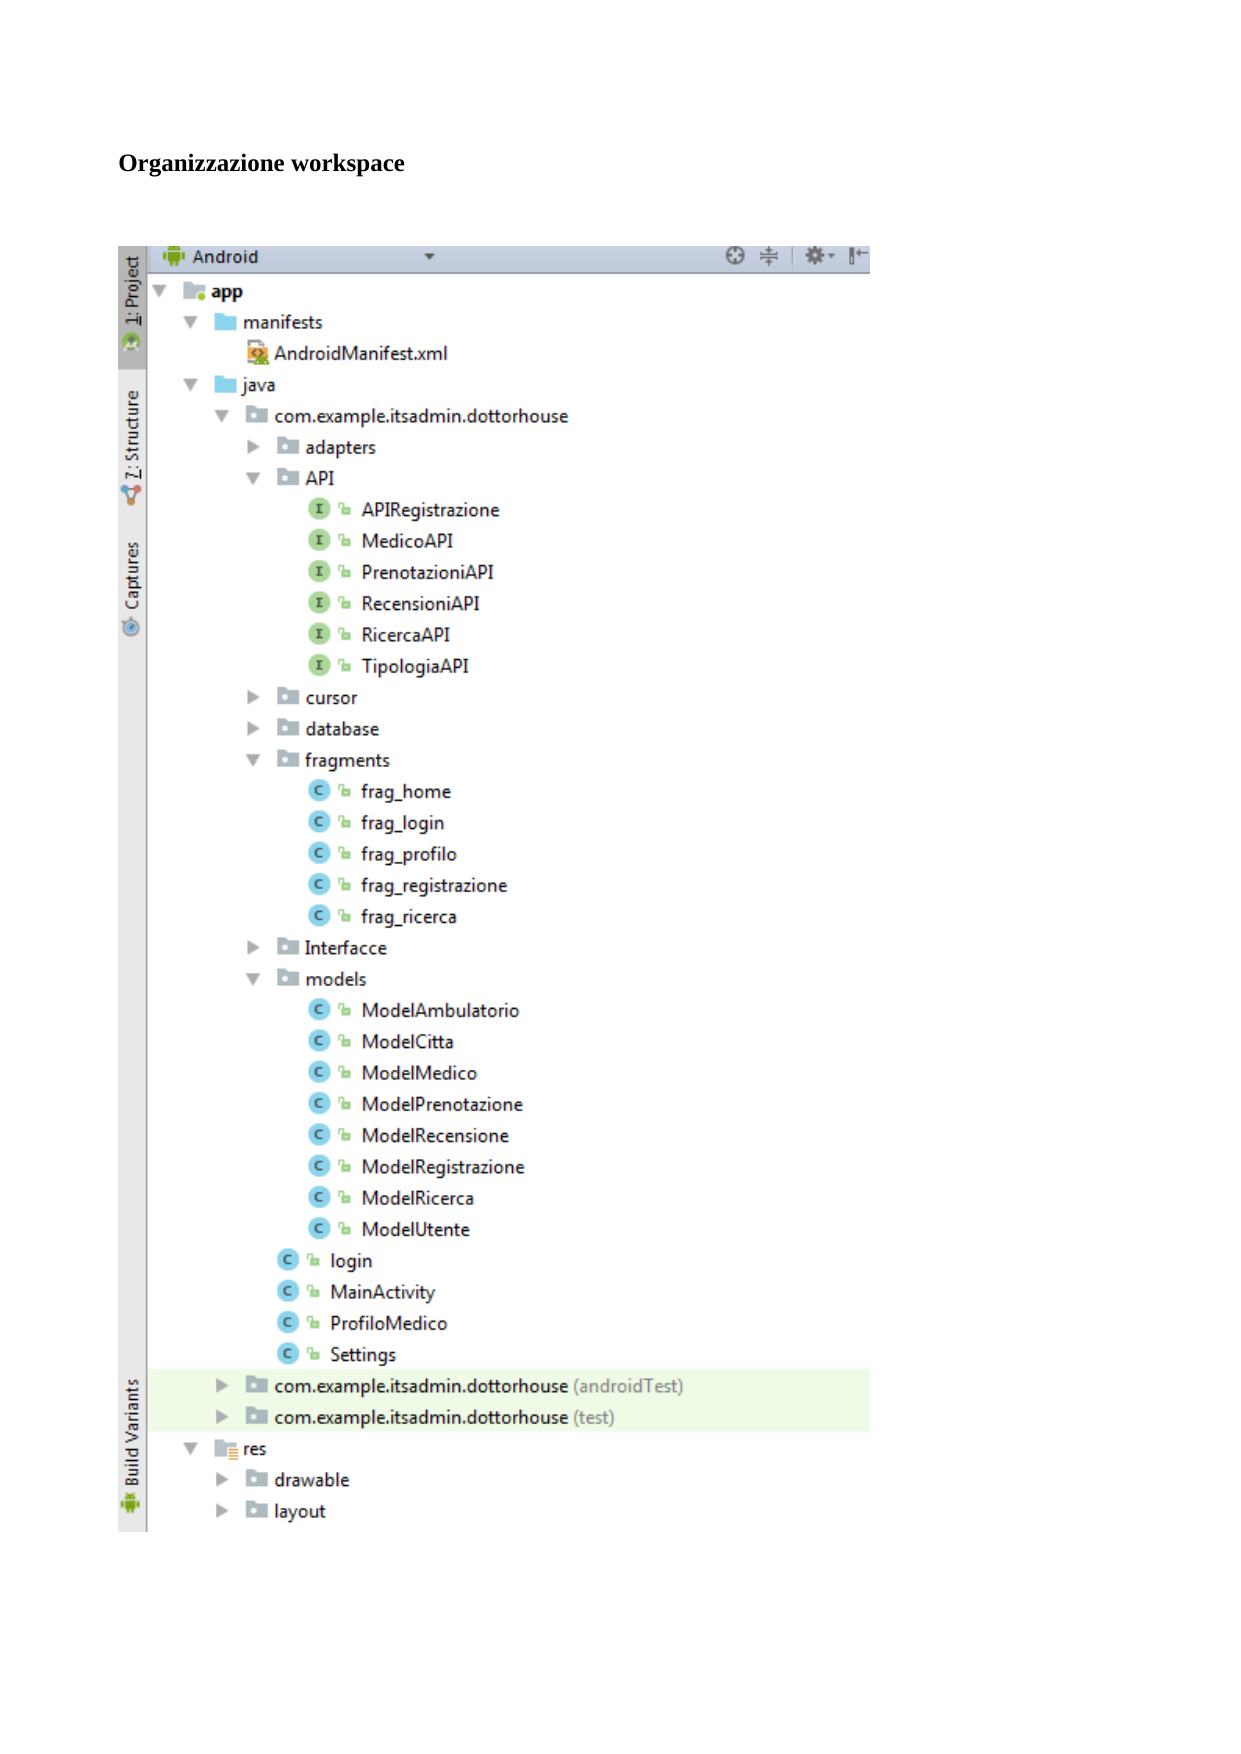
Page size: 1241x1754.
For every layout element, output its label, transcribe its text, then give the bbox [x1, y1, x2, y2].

picture [118, 246, 870, 1532]
text Organizzazione workspace [118, 148, 1122, 176]
